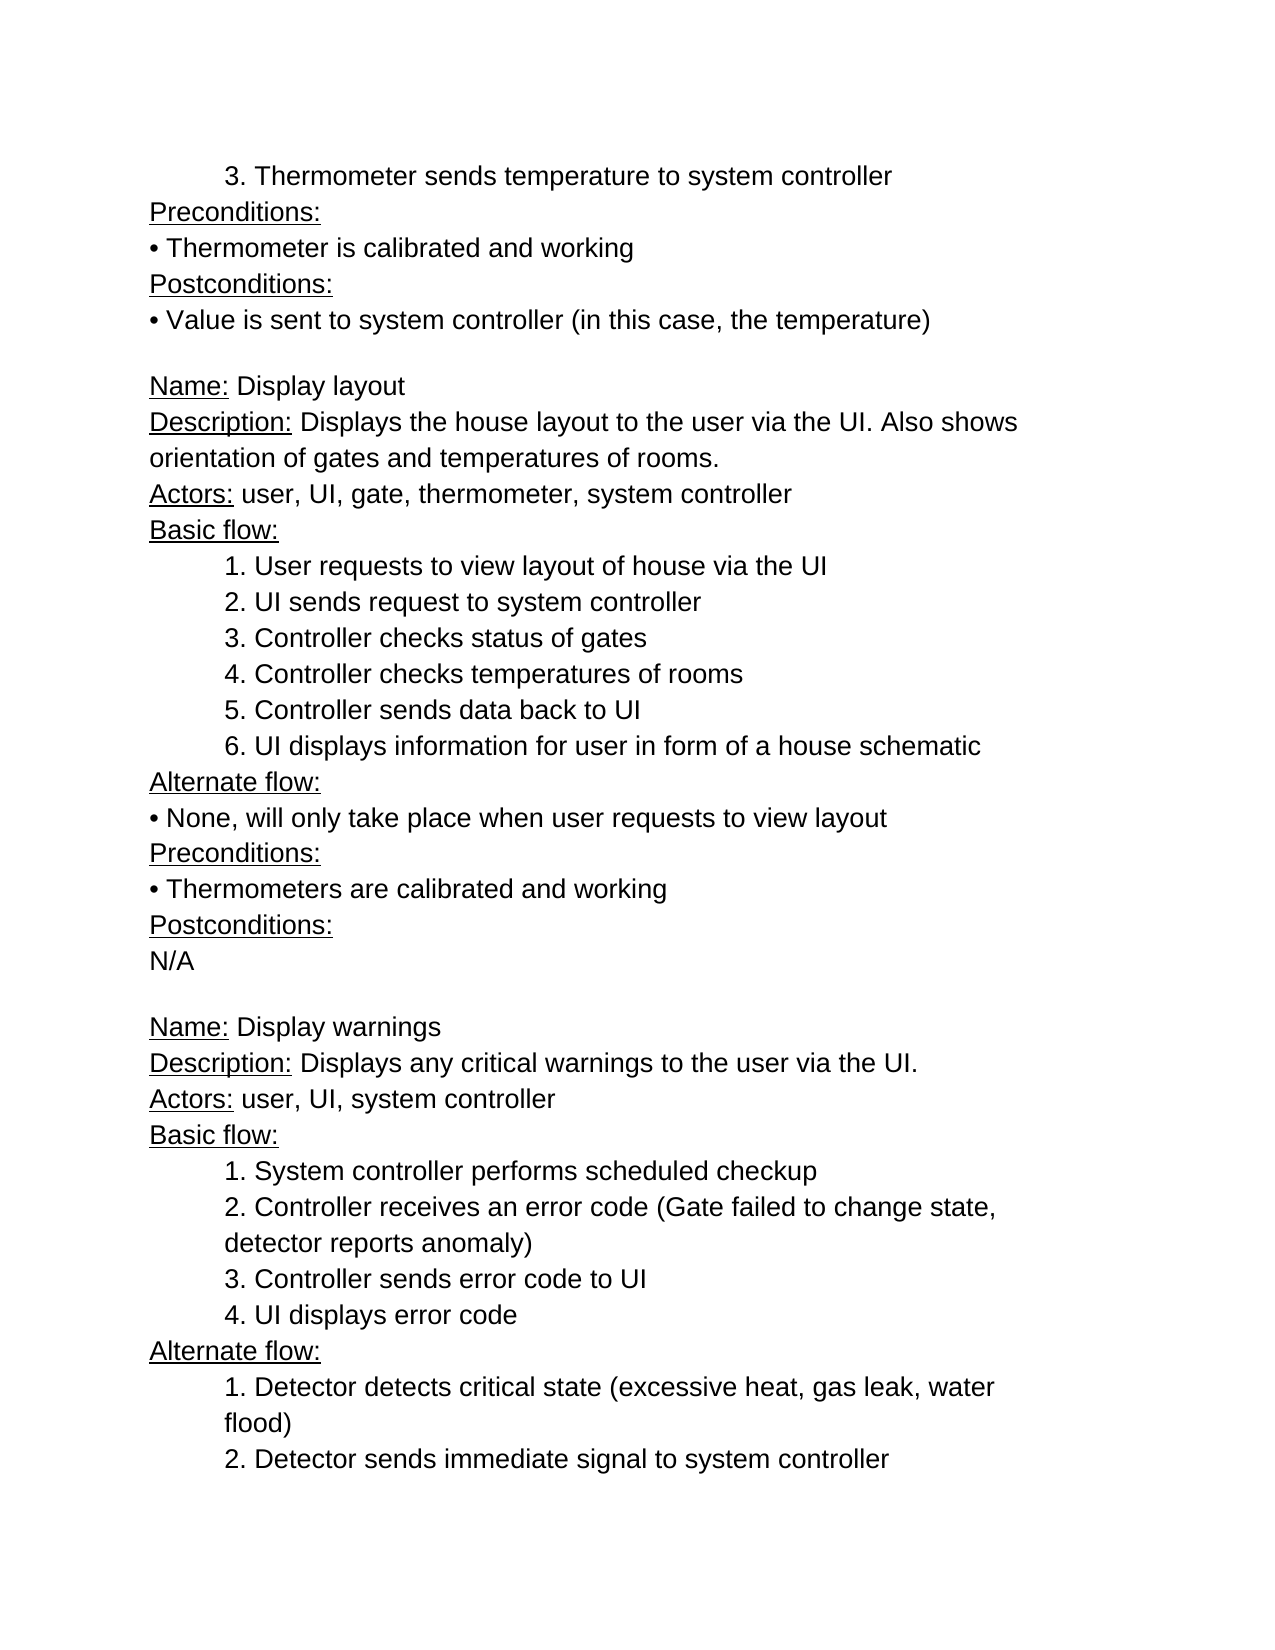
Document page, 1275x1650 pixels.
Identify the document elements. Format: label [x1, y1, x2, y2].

table_cell [139, 150, 1057, 1488]
